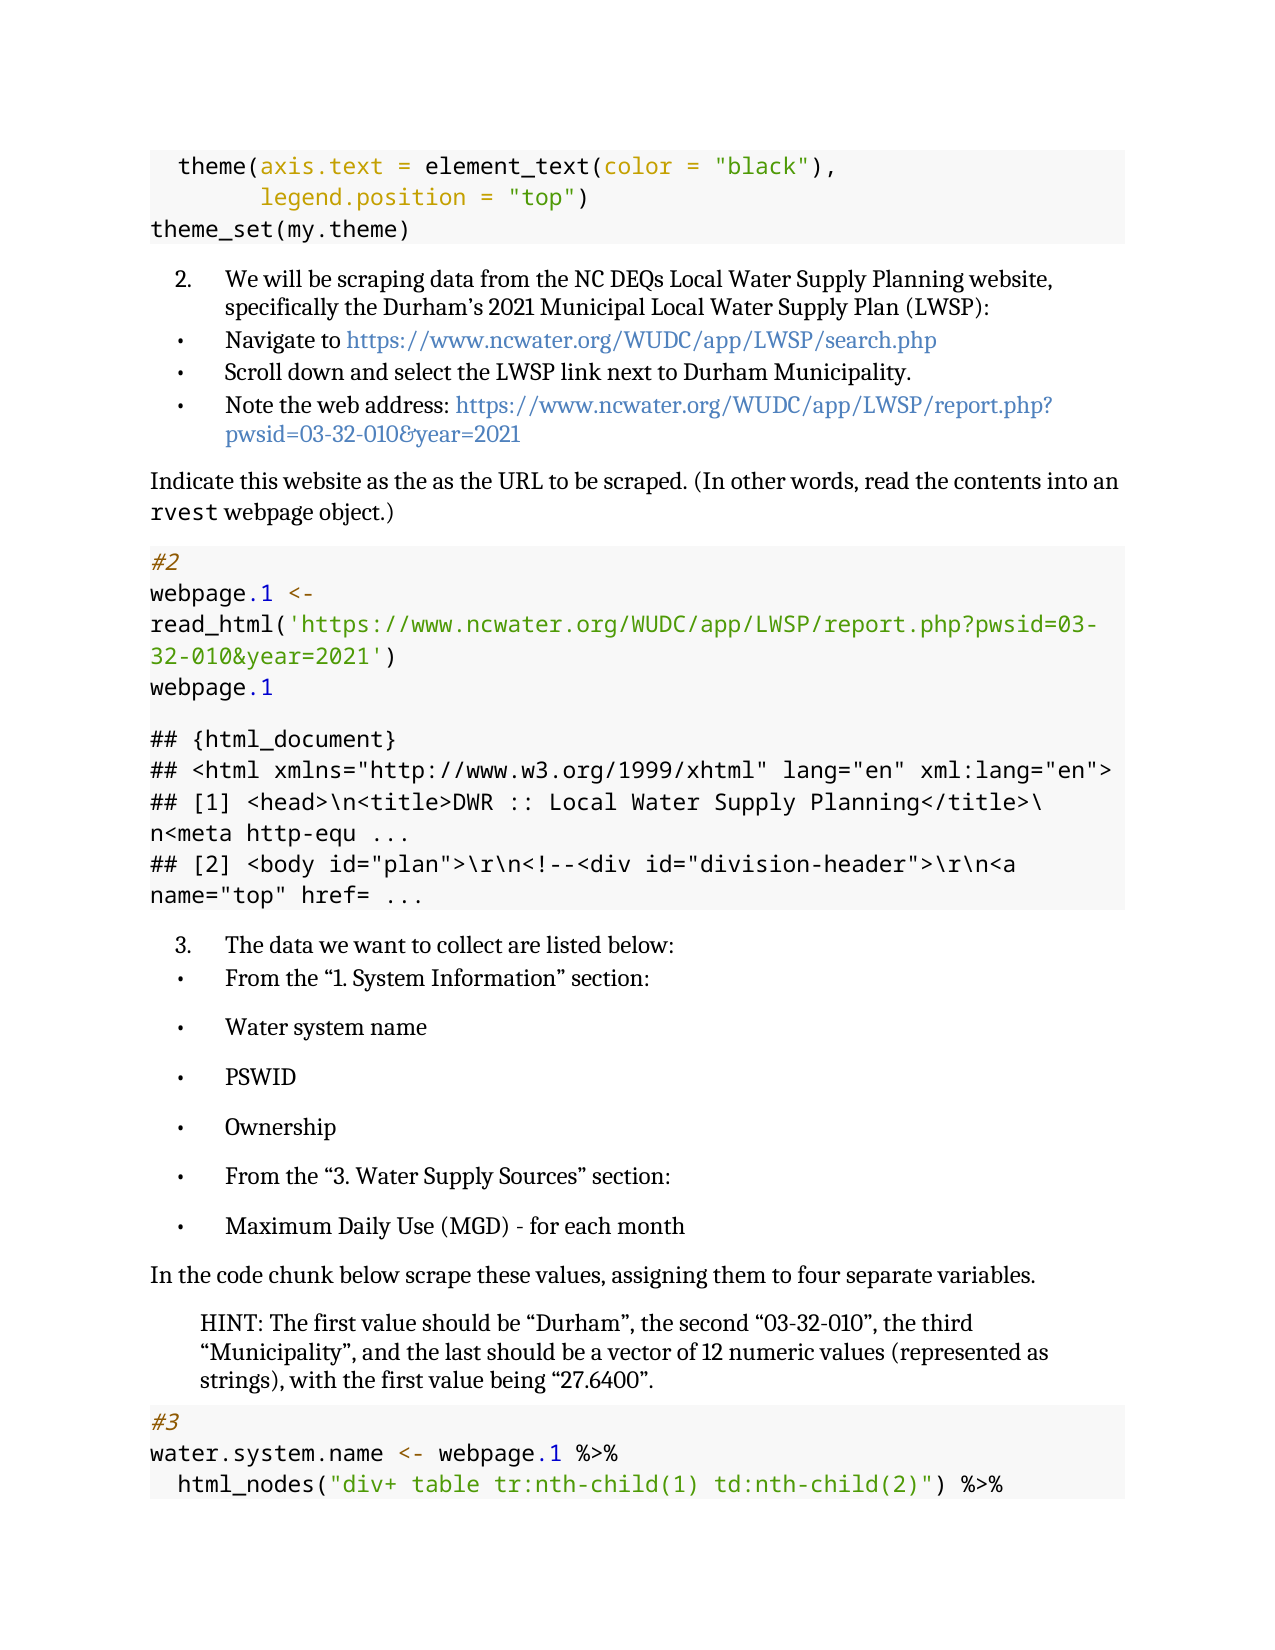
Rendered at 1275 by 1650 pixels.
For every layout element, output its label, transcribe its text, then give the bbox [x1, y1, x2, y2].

text Indicate this website as the as the URL to be scraped. (In other words, read the contents into an rvest webpage object.) [150, 467, 1125, 527]
list From the “3. Water Supply Sources” section: [175, 1162, 1125, 1191]
list Navigate to https://www.ncwater.org/WUDC/app/LWSP/search.php [175, 326, 1125, 354]
list Maximum Daily Use (MGD) - for each month [175, 1212, 1125, 1240]
text ## {html_document} ## <html xmlns="http://www.w3.org/1999/xhtml" lang="en" xml:lang="en"> ## [1] <head>\n<title>DWR :: Local Water Supply Planning</title>\n<meta http-equ ... ## [2] <body id="plan">\r\n<!--<div id="division-header">\r\n<a name="top" href= ... [150, 723, 1125, 910]
list The data we want to collect are listed below: [175, 931, 1125, 960]
list Note the web address: https://www.ncwater.org/WUDC/app/LWSP/report.php?pwsid=03-32-010&year=2021 [175, 391, 1125, 448]
list Ownership [175, 1112, 1125, 1141]
list Water system name [175, 1013, 1125, 1042]
list Scroll down and select the LWSP link next to Durham Municipality. [175, 358, 1125, 387]
list From the “1. System Information” section: [175, 964, 1125, 992]
text #2 webpage.1 <- read_html('https://www.ncwater.org/WUDC/app/LWSP/report.php?pwsid=03-32-010&year=2021') webpage.1 [150, 546, 1125, 702]
text HINT: The first value should be “Durham”, the second “03-32-010”, the third “Municipality”, and the last should be a vector of 12 numeric values (represented as strings), with the first value being “27.6400”. [200, 1309, 1075, 1395]
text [150, 150, 1125, 244]
list PSWID [175, 1063, 1125, 1092]
text In the code chunk below scrape these values, assigning them to four separate variables. [150, 1261, 1125, 1290]
list We will be scraping data from the NC DEQs Local Water Supply Planning website, specifically the Durham’s 2021 Municipal Local Water Supply Plan (LWSP): [175, 264, 1125, 322]
